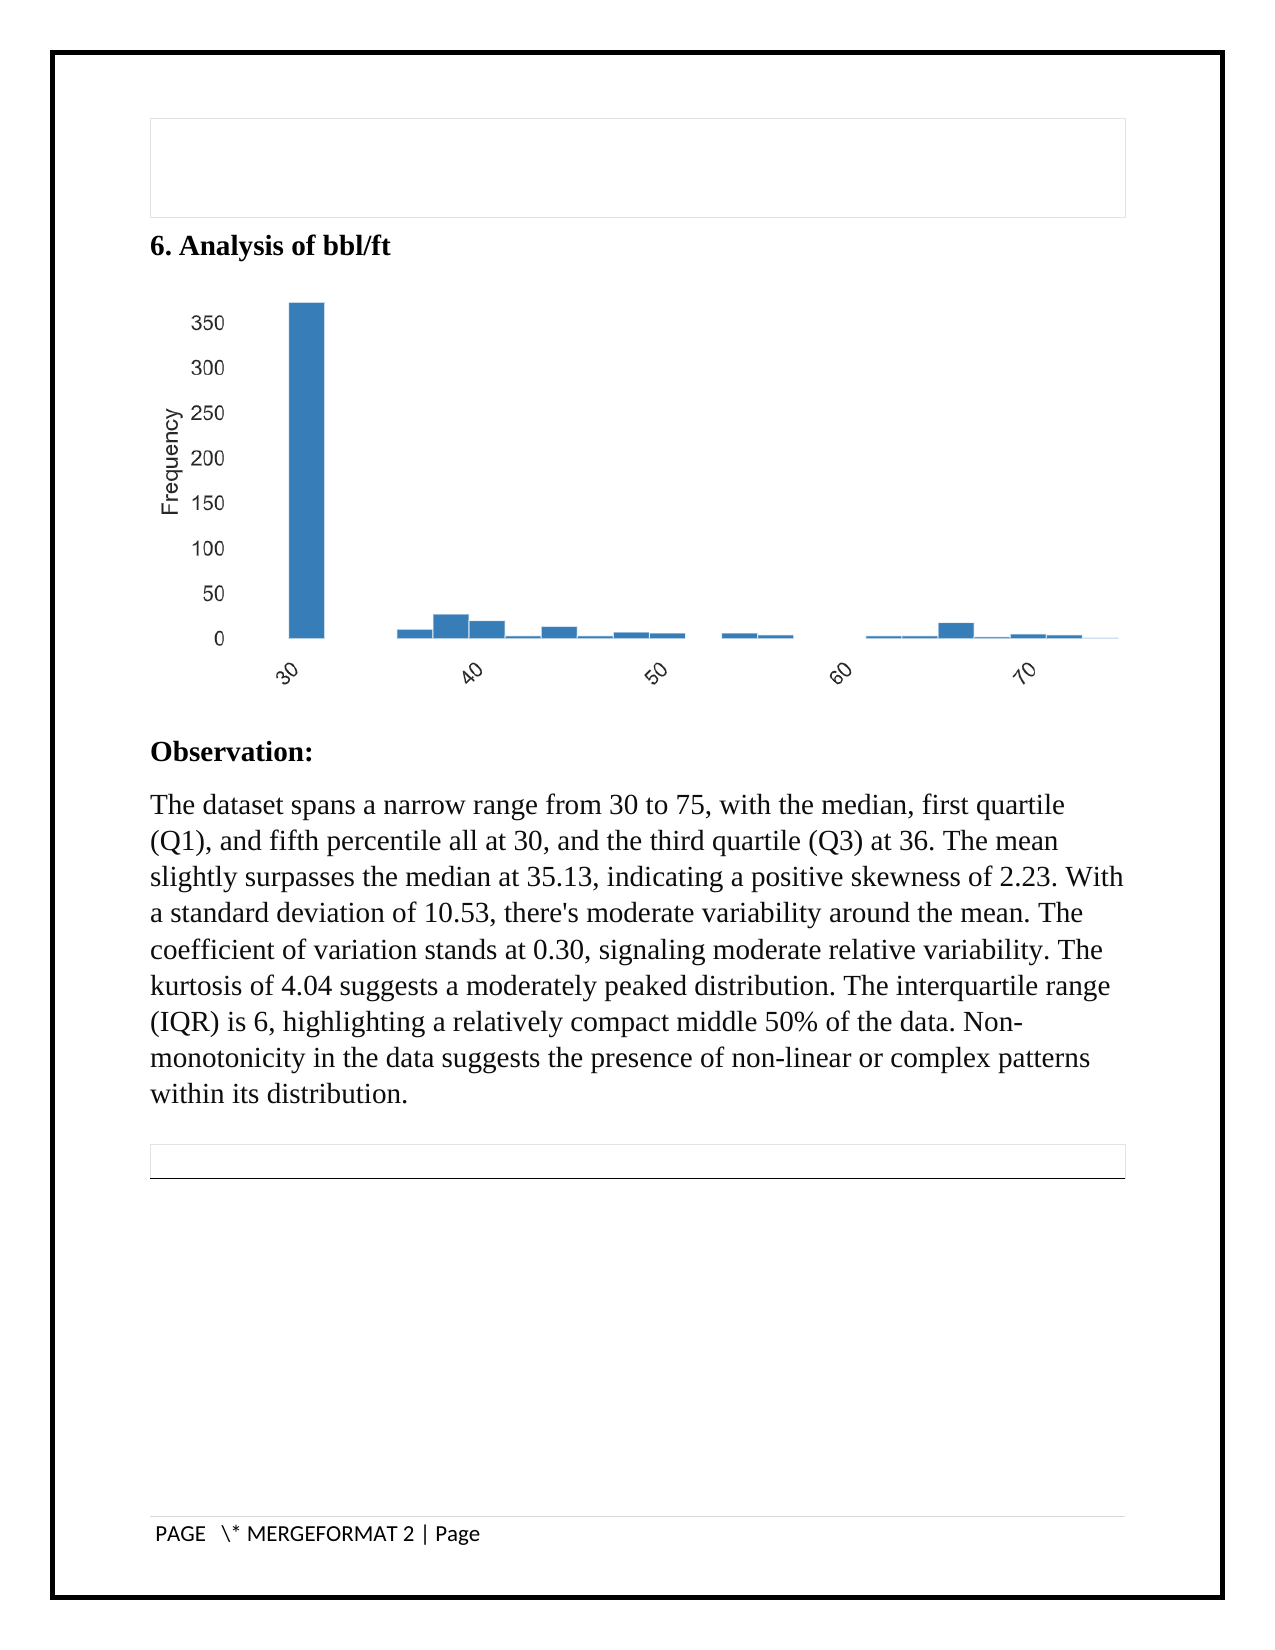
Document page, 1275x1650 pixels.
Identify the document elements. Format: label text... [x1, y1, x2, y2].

picture [150, 281, 1125, 716]
text The dataset spans a narrow range from 30 to 75, with the median, first quartile (Q1), and fifth percentile all at 30, and the third quartile (Q3) at 36. The mean slightly surpasses the median at 35.13, indicating a positive skewness of 2.23. With a standard deviation of 10.53, there's moderate variability around the mean. The coefficient of variation stands at 0.30, signaling moderate relative variability. The kurtosis of 4.04 suggests a moderately peaked distribution. The interquartile range (IQR) is 6, highlighting a relatively compact middle 50% of the data. Non-monotonicity in the data suggests the presence of non-linear or complex patterns within its distribution. [150, 787, 1125, 1110]
text Observation: [150, 734, 1125, 768]
text 6. Analysis of bbl/ft [150, 228, 1125, 261]
